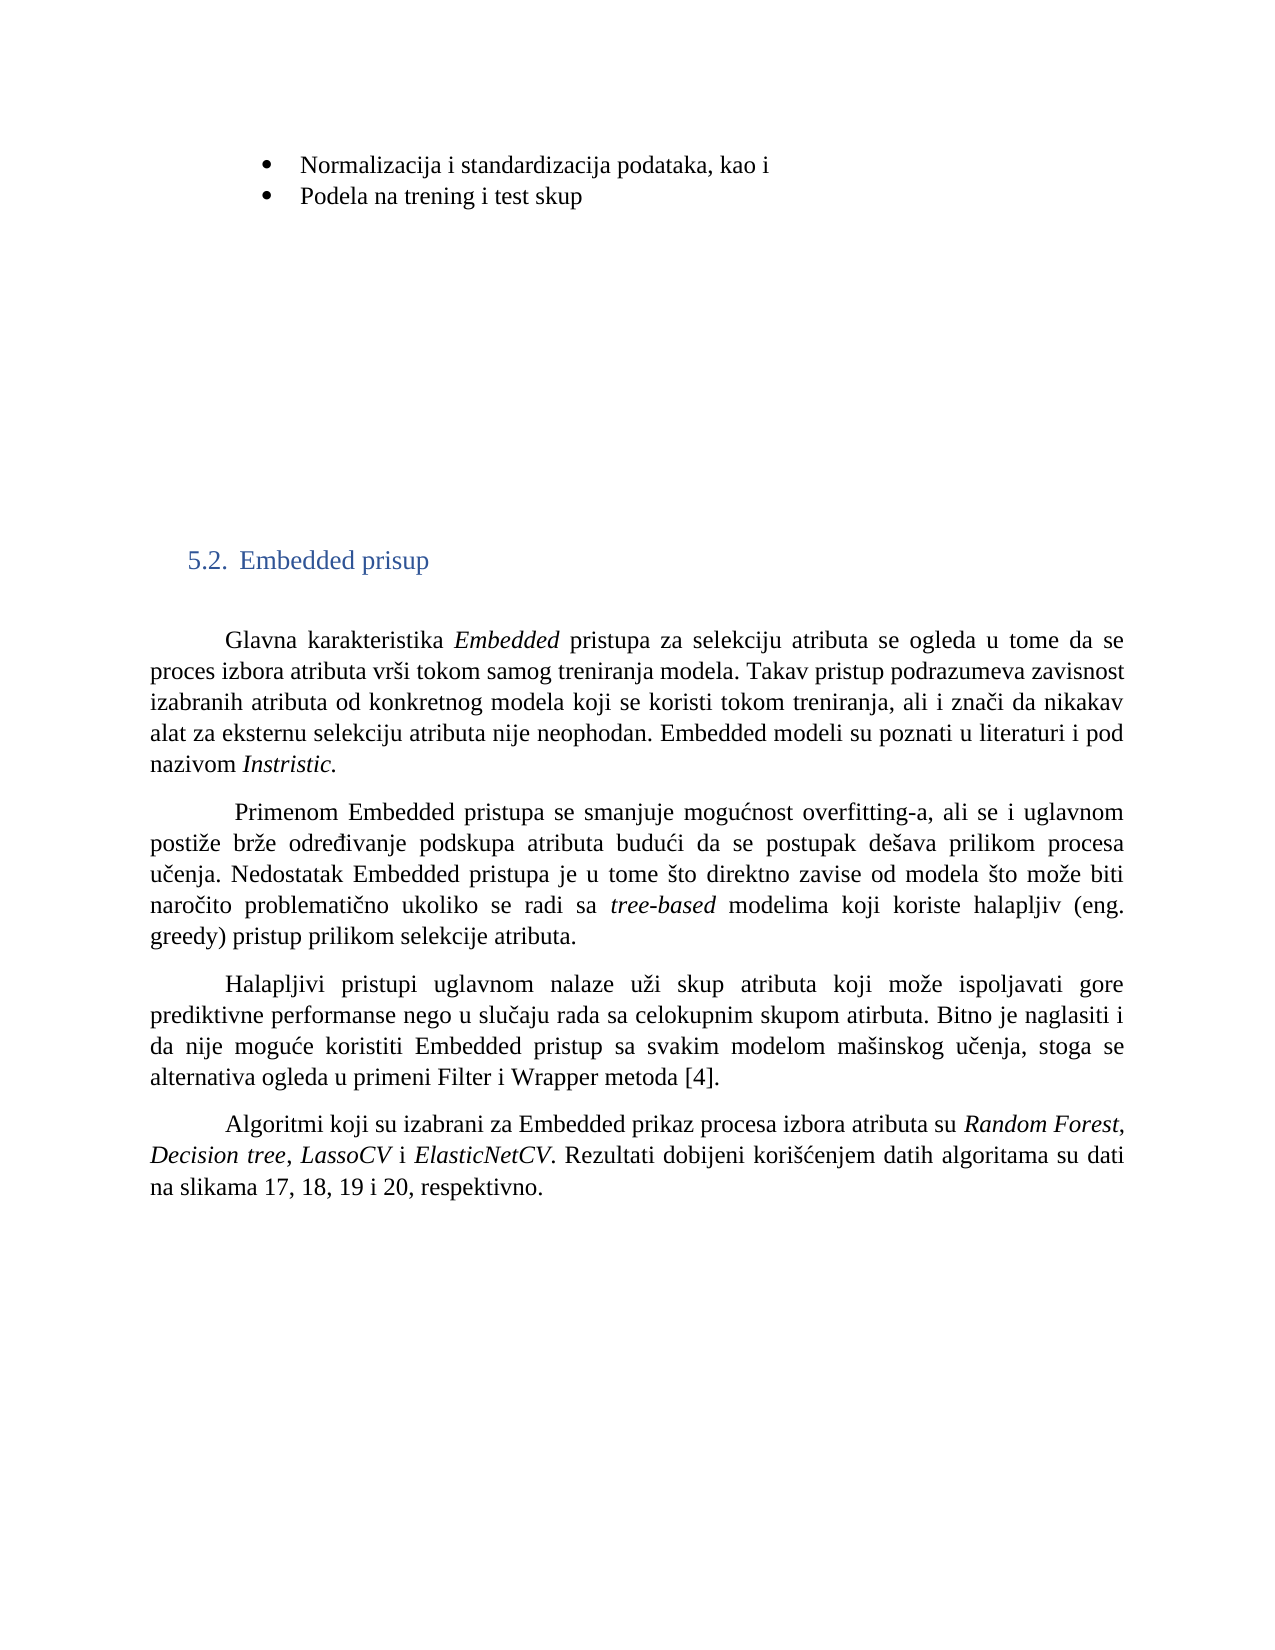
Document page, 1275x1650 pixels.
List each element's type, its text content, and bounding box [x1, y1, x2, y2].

list Podela na trening i test skup [262, 181, 1125, 210]
text Glavna karakteristika Embedded pristupa za selekciju atributa se ogleda u tome da se proces izbora atributa vrši tokom samog treniranja modela. Takav pristup podrazumeva zavisnost izabranih atributa od konkretnog modela koji se koristi tokom treniranja, ali i znači da nikakav alat za eksternu selekciju atributa nije neophodan. Embedded modeli su poznati u literaturi i pod nazivom Instristic. [150, 625, 1125, 778]
text Halapljivi pristupi uglavnom nalaze uži skup atributa koji može ispoljavati gore prediktivne performanse nego u slučaju rada sa celokupnim skupom atirbuta. Bitno je naglasiti i da nije moguće koristiti Embedded pristup sa svakim modelom mašinskog učenja, stoga se alternativa ogleda u primeni Filter i Wrapper metoda [4]. [150, 969, 1125, 1091]
text Primenom Embedded pristupa se smanjuje mogućnost overfitting-a, ali se i uglavnom postiže brže određivanje podskupa atributa budući da se postupak dešava prilikom procesa učenja. Nedostatak Embedded pristupa je u tome što direktno zavise od modela što može biti naročito problematično ukoliko se radi sa tree-based modelima koji koriste halapljiv (eng. greedy) pristup prilikom selekcije atributa. [150, 797, 1125, 950]
text Algoritmi koji su izabrani za Embedded prikaz procesa izbora atributa su Random Forest, Decision tree, LassoCV i ElasticNetCV. Rezultati dobijeni korišćenjem datih algoritama su dati na slikama 17, 18, 19 i 20, respektivno. [150, 1109, 1125, 1200]
subtitle Embedded prisup [187, 544, 1125, 576]
list Normalizacija i standardizacija podataka, kao i [262, 150, 1125, 179]
